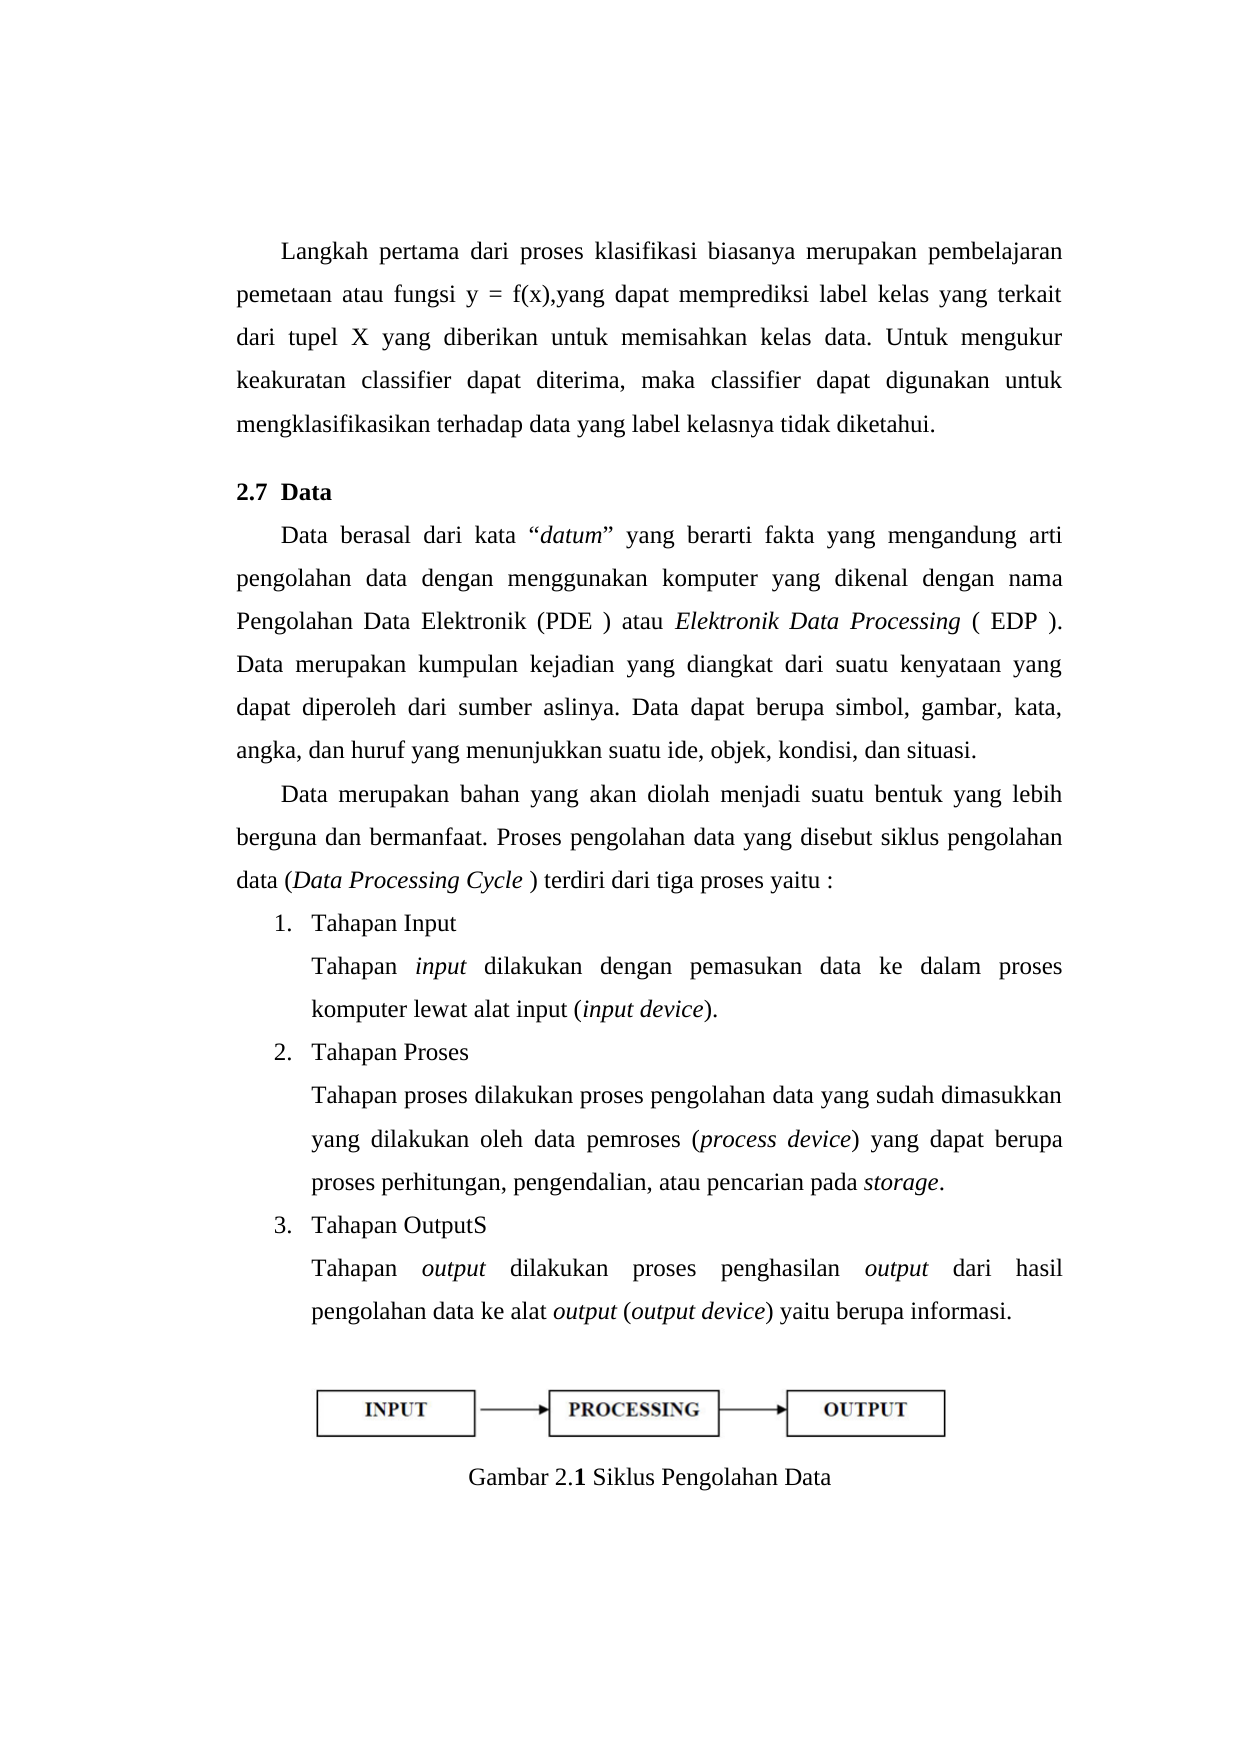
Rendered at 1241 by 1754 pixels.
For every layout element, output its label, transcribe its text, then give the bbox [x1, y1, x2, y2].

list Tahapan Input [274, 908, 1063, 937]
subtitle Data [236, 477, 1063, 506]
text Data berasal dari kata “datum” yang berarti fakta yang mengandung arti pengolahan data dengan menggunakan komputer yang dikenal dengan nama Pengolahan Data Elektronik (PDE ) atau Elektronik Data Processing ( EDP ). Data merupakan kumpulan kejadian yang diangkat dari suatu kenyataan yang dapat diperoleh dari sumber aslinya. Data dapat berupa simbol, gambar, kata, angka, dan huruf yang menunjukkan suatu ide, objek, kondisi, dan situasi. [236, 520, 1063, 764]
list Tahapan OutputS [274, 1210, 1063, 1239]
text Data merupakan bahan yang akan diolah menjadi suatu bentuk yang lebih berguna dan bermanfaat. Proses pengolahan data yang disebut siklus pengolahan data (Data Processing Cycle ) terdiri dari tiga proses yaitu : [236, 779, 1063, 894]
list Tahapan Proses [274, 1037, 1063, 1066]
list Tahapan output dilakukan proses penghasilan output dari hasil pengolahan data ke alat output (output device) yaitu berupa informasi. [311, 1253, 1063, 1325]
list Tahapan proses dilakukan proses pengolahan data yang sudah dimasukkan yang dilakukan oleh data pemroses (process device) yang dapat berupa proses perhitungan, pengendalian, atau pencarian pada storage. [311, 1081, 1063, 1196]
text Langkah pertama dari proses klasifikasi biasanya merupakan pembelajaran pemetaan atau fungsi y = f(x),yang dapat memprediksi label kelas yang terkait dari tupel X yang diberikan untuk memisahkan kelas data. Untuk mengukur keakuratan classifier dapat diterima, maka classifier dapat digunakan untuk mengklasifikasikan terhadap data yang label kelasnya tidak diketahui. [236, 236, 1063, 437]
text Gambar 2.1 Siklus Pengolahan Data [236, 1462, 1063, 1491]
list Tahapan input dilakukan dengan pemasukan data ke dalam proses komputer lewat alat input (input device). [311, 951, 1063, 1023]
picture [311, 1382, 951, 1444]
